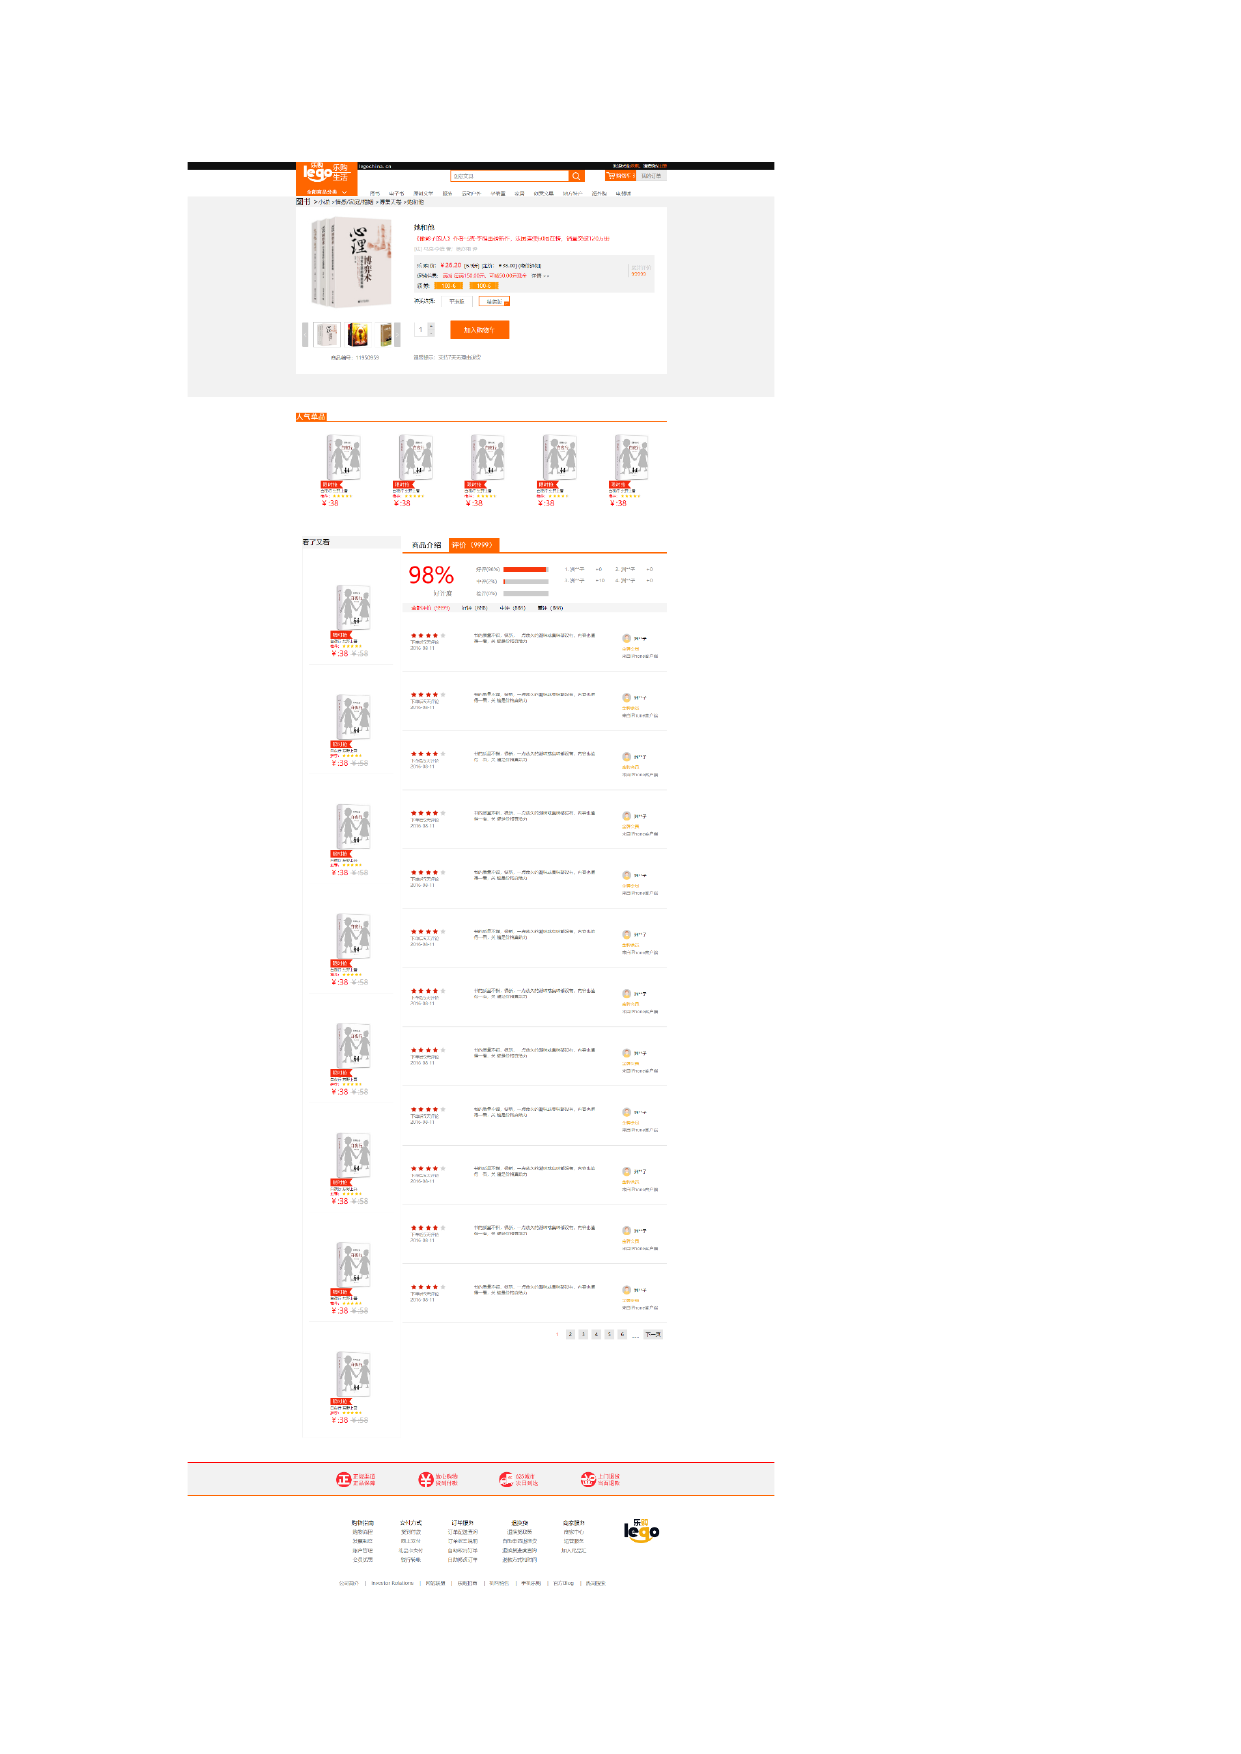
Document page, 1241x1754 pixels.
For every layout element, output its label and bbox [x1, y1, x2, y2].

picture [187, 162, 775, 1592]
